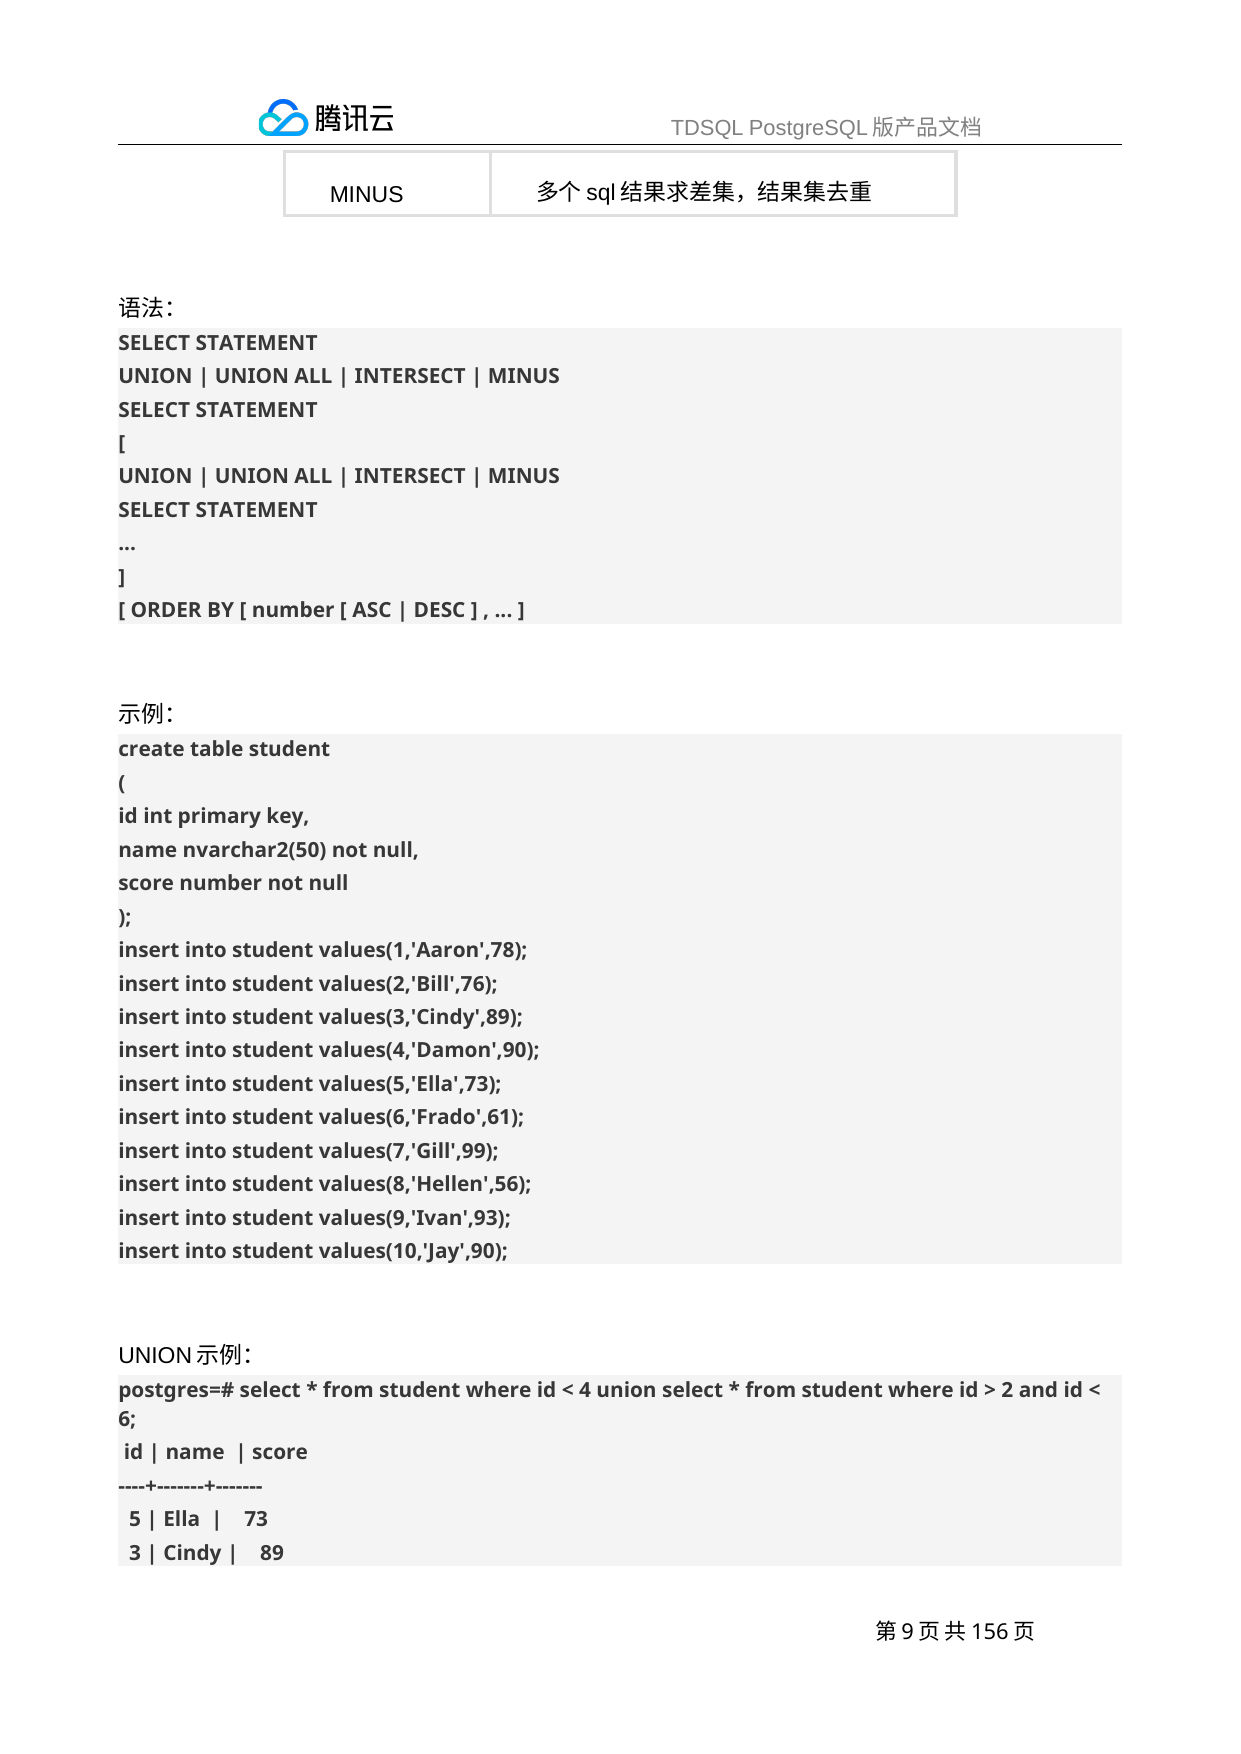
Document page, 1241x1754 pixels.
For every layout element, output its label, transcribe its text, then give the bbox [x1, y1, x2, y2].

text ); [118, 902, 1122, 930]
text name nvarchar2(50) not null, [118, 835, 1122, 863]
text ( [118, 768, 1122, 796]
text insert into student values(9,'Ivan',93); [118, 1203, 1122, 1231]
text insert into student values(5,'Ella',73); [118, 1069, 1122, 1097]
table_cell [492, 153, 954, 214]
text insert into student values(10,'Jay',90); [118, 1236, 1122, 1264]
picture [258, 99, 393, 136]
text create table student [118, 734, 1122, 763]
text insert into student values(3,'Cindy',89); [118, 1002, 1122, 1031]
text insert into student values(7,'Gill',99); [118, 1136, 1122, 1164]
text insert into student values(6,'Frado',61); [118, 1102, 1122, 1131]
text SELECT STATEMENT [118, 395, 1122, 423]
text ... [118, 528, 1122, 557]
text 语法： [118, 275, 1122, 323]
text SELECT STATEMENT [118, 495, 1122, 523]
text id | name | score [118, 1437, 1122, 1466]
text insert into student values(1,'Aaron',78); [118, 935, 1122, 964]
text score number not null [118, 868, 1122, 897]
text id int primary key, [118, 801, 1122, 830]
text postgres=# select * from student where id < 4 union select * from student where id > 2 and id < 6; [118, 1375, 1122, 1432]
text SELECT STATEMENT [118, 328, 1122, 356]
text ] [118, 562, 1122, 590]
text 3 | Cindy | 89 [118, 1538, 1122, 1566]
text UNION | UNION ALL | INTERSECT | MINUS [118, 361, 1122, 390]
text [ [118, 428, 1122, 457]
text [ ORDER BY [ number [ ASC | DESC ] , ... ] [118, 595, 1122, 624]
text insert into student values(2,'Bill',76); [118, 969, 1122, 997]
text insert into student values(4,'Damon',90); [118, 1036, 1122, 1064]
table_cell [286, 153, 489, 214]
text 5 | Ella | 73 [118, 1504, 1122, 1533]
text UNION示例： [118, 1322, 1122, 1370]
text 示例： [118, 682, 1122, 729]
text insert into student values(8,'Hellen',56); [118, 1169, 1122, 1198]
text ----+-------+------- [118, 1471, 1122, 1499]
text UNION | UNION ALL | INTERSECT | MINUS [118, 462, 1122, 490]
